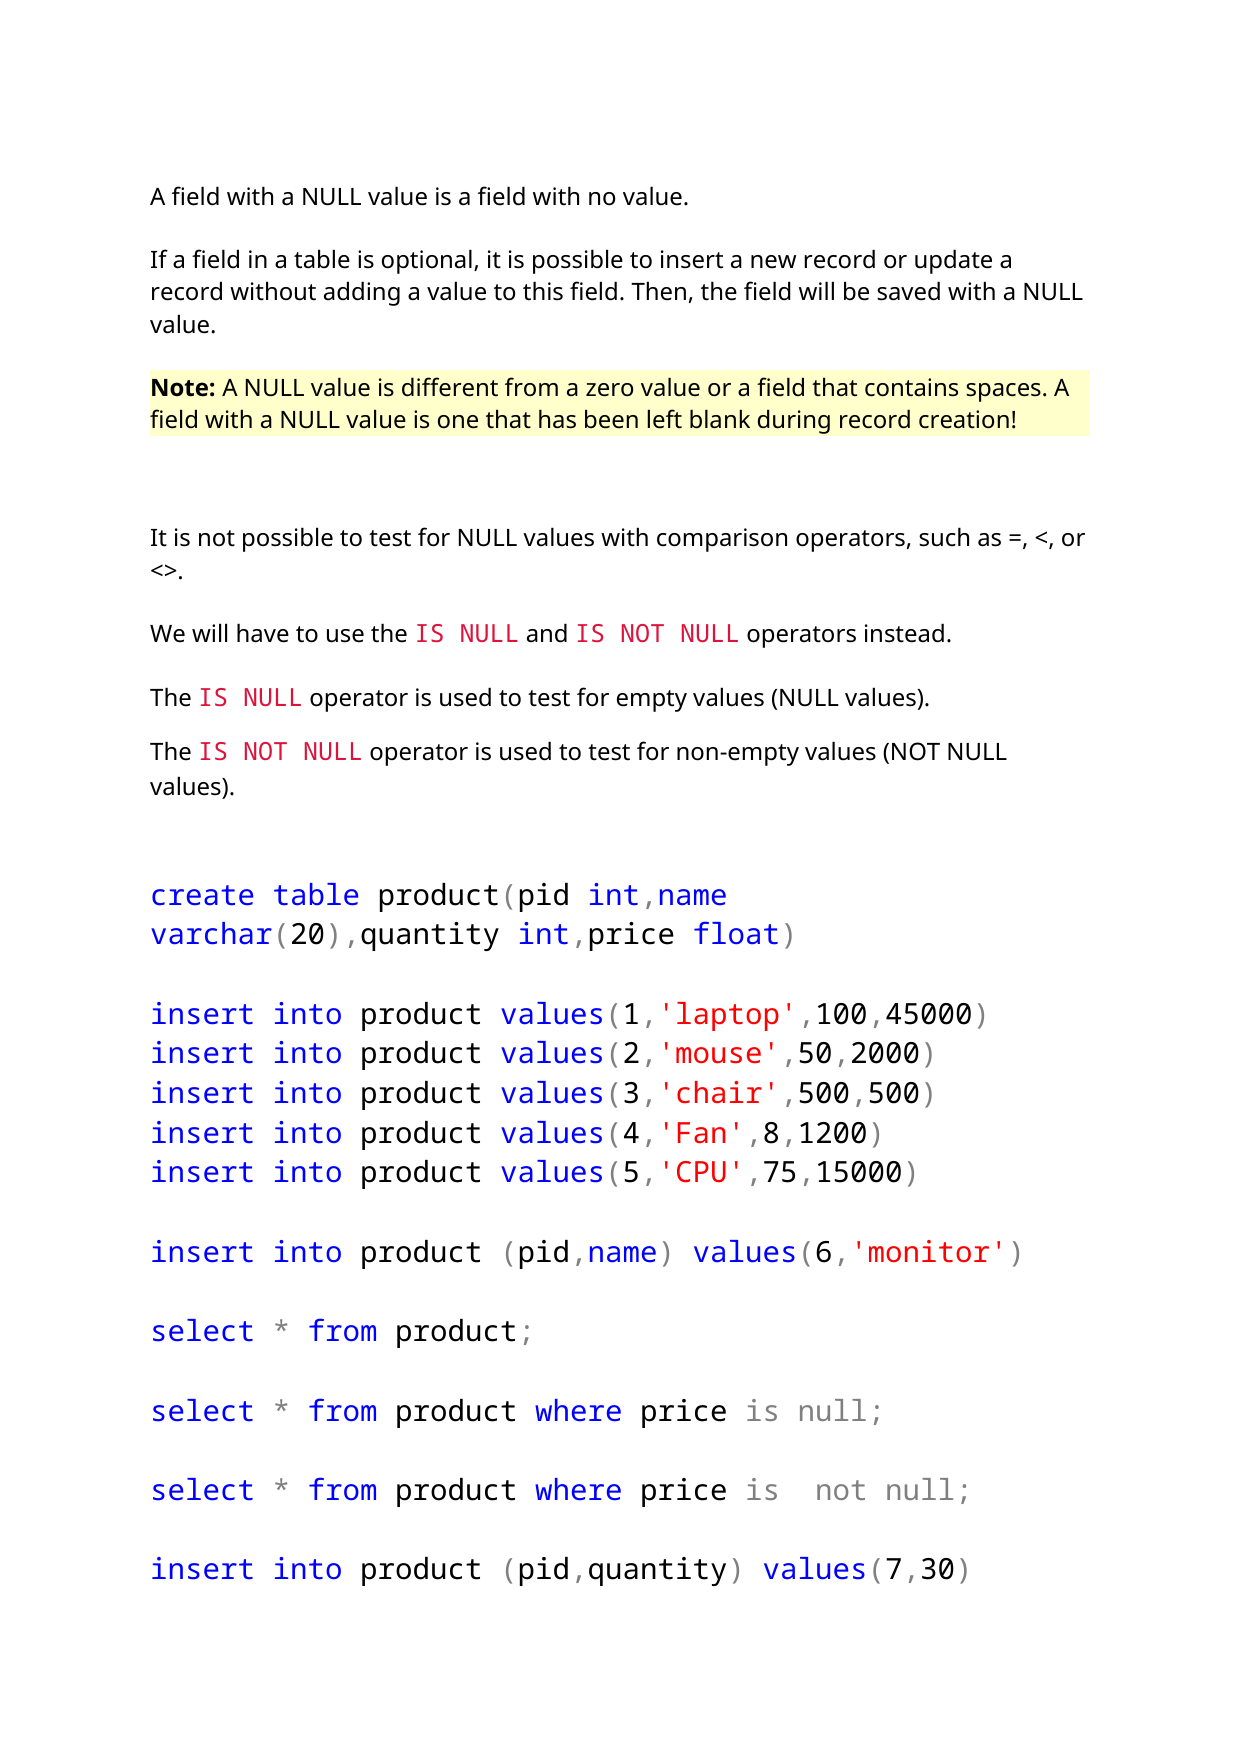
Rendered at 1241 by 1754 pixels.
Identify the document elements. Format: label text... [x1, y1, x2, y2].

text If a field in a table is optional, it is possible to insert a new record or update a record without adding a value to this field. Then, the field will be saved with a NULL value. [150, 243, 1090, 340]
text select * from product where price is null; [150, 1390, 1090, 1429]
text insert into product values(2,'mouse',50,2000) [150, 1033, 1090, 1072]
text insert into product values(3,'chair',500,500) [150, 1072, 1090, 1112]
text We will have to use the IS NULL and IS NOT NULL operators instead. [150, 616, 1090, 650]
text Note: A NULL value is different from a zero value or a field that contains spaces. A field with a NULL value is one that has been left blank during record creation! [150, 370, 1090, 436]
text select * from product where price is not null; [150, 1469, 1090, 1509]
text insert into product values(4,'Fan',8,1200) [150, 1112, 1090, 1152]
text A field with a NULL value is a field with no value. [150, 180, 1090, 213]
text insert into product (pid,quantity) values(7,30) [150, 1549, 1090, 1588]
text The IS NULL operator is used to test for empty values (NULL values). [150, 680, 1090, 714]
text insert into product values(1,'laptop',100,45000) [150, 993, 1090, 1033]
text insert into product (pid,name) values(6,'monitor') [150, 1231, 1090, 1271]
text insert into product values(5,'CPU',75,15000) [150, 1152, 1090, 1191]
text create table product(pid int,name varchar(20),quantity int,price float) [150, 874, 1090, 953]
text select * from product; [150, 1311, 1090, 1350]
text The IS NOT NULL operator is used to test for non-empty values (NOT NULL values). [150, 733, 1090, 803]
text It is not possible to test for NULL values with comparison operators, such as =, <, or <>. [150, 521, 1090, 586]
